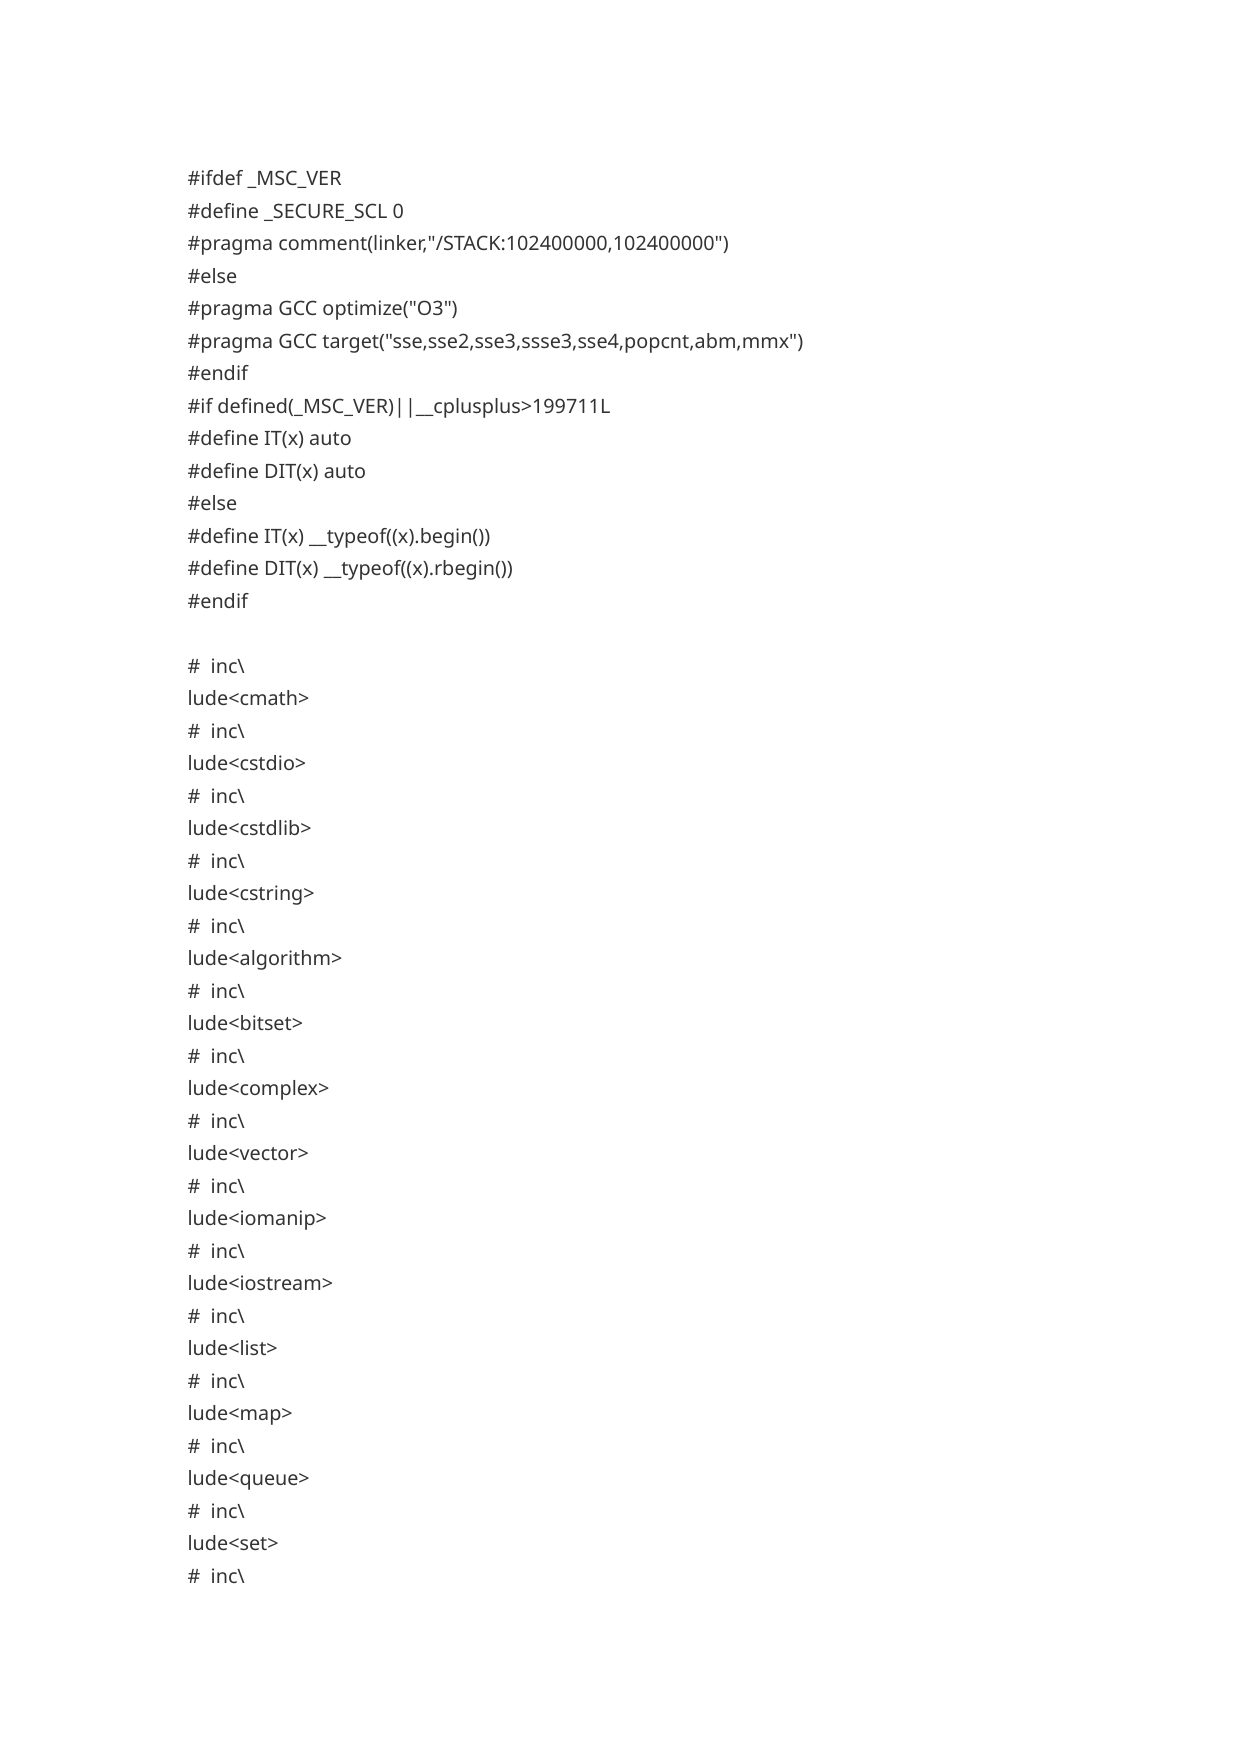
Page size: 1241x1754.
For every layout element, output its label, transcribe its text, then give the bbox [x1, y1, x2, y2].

text lude<cstdio> [187, 747, 1053, 779]
text # inc\ [187, 1169, 1053, 1202]
text # inc\ [187, 909, 1053, 942]
text #endif [187, 584, 1053, 617]
text lude<queue> [187, 1462, 1053, 1494]
text lude<bitset> [187, 1007, 1053, 1039]
text #define IT(x) __typeof((x).begin()) [187, 519, 1053, 552]
text lude<algorithm> [187, 942, 1053, 974]
text # inc\ [187, 974, 1053, 1007]
text # inc\ [187, 1364, 1053, 1397]
text #if defined(_MSC_VER)||__cplusplus>199711L [187, 389, 1053, 422]
text lude<iostream> [187, 1267, 1053, 1299]
text #endif [187, 357, 1053, 389]
text #else [187, 487, 1053, 519]
text # inc\ [187, 1039, 1053, 1072]
text # inc\ [187, 1299, 1053, 1332]
text #pragma comment(linker,"/STACK:102400000,102400000") [187, 227, 1053, 259]
text # inc\ [187, 1234, 1053, 1267]
text #define DIT(x) __typeof((x).rbegin()) [187, 552, 1053, 584]
text #pragma GCC target("sse,sse2,sse3,ssse3,sse4,popcnt,abm,mmx") [187, 324, 1053, 357]
text lude<cstdlib> [187, 812, 1053, 844]
text lude<complex> [187, 1072, 1053, 1104]
text #define IT(x) auto [187, 422, 1053, 454]
text # inc\ [187, 1494, 1053, 1527]
text # inc\ [187, 714, 1053, 747]
text #define DIT(x) auto [187, 454, 1053, 487]
text #else [187, 259, 1053, 292]
text lude<list> [187, 1332, 1053, 1364]
text # inc\ [187, 1559, 1053, 1592]
text # inc\ [187, 779, 1053, 812]
text # inc\ [187, 844, 1053, 877]
text # inc\ [187, 1429, 1053, 1462]
text lude<cstring> [187, 877, 1053, 909]
text lude<iomanip> [187, 1202, 1053, 1234]
text # inc\ [187, 1104, 1053, 1137]
text #define _SECURE_SCL 0 [187, 194, 1053, 227]
text lude<set> [187, 1527, 1053, 1559]
text #pragma GCC optimize("O3") [187, 292, 1053, 324]
text lude<vector> [187, 1137, 1053, 1169]
text lude<map> [187, 1397, 1053, 1429]
text #ifdef _MSC_VER [187, 162, 1053, 194]
text # inc\ [187, 649, 1053, 682]
text lude<cmath> [187, 682, 1053, 714]
